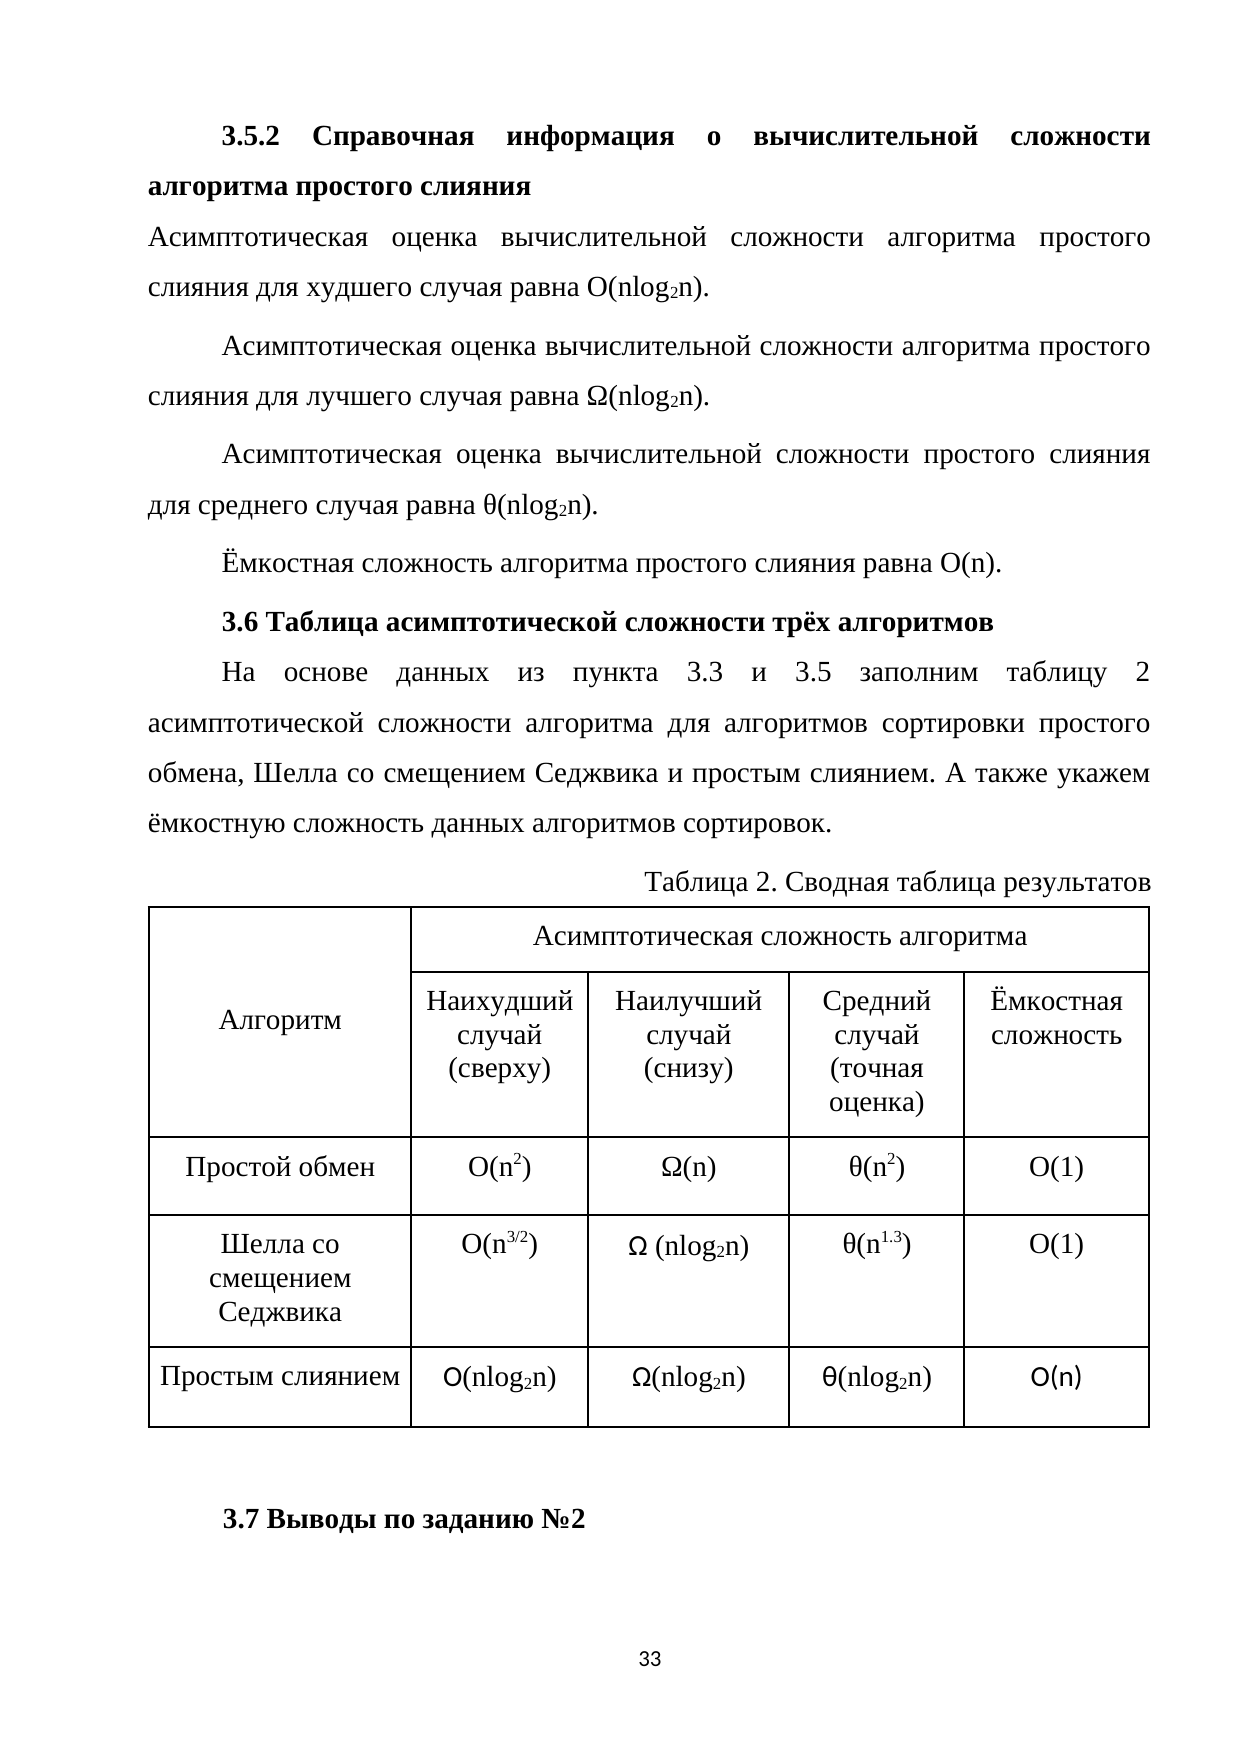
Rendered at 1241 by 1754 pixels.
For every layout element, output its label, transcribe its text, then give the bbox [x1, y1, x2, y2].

table_cell Средний случай (точная оценка) [790, 973, 963, 1136]
table_cell θ(nlog2n) [790, 1348, 963, 1426]
table_cell Ω(n) [589, 1138, 788, 1214]
text Асимптотическая оценка вычислительной сложности простого слияния для среднего случая равна θ(nlog2n). [148, 437, 1152, 521]
text Асимптотическая оценка вычислительной сложности алгоритма простого слияния для худшего случая равна О(nlog2n). [148, 219, 1152, 303]
text На основе данных из пункта 3.3 и 3.5 заполним таблицу 2 асимптотической сложности алгоритма для алгоритмов сортировки простого обмена, Шелла со смещением Седжвика и простым слиянием. А также укажем ёмкостную сложность данных алгоритмов сортировок. [148, 654, 1152, 839]
table_cell Наилучший случай (снизу) [589, 973, 788, 1136]
subtitle 3.5.2 Справочная информация о вычислительной сложности алгоритма простого слияния [148, 118, 1152, 202]
text Ёмкостная сложность алгоритма простого слияния равна О(n). [148, 546, 1152, 579]
table_cell Ω (nlog2n) [589, 1216, 788, 1346]
table_cell Ёмкостная сложность [965, 973, 1148, 1136]
table_cell Ω(nlog2n) [589, 1348, 788, 1426]
table_header Асимптотическая сложность алгоритма [412, 908, 1148, 971]
table_cell Простой обмен [150, 1138, 410, 1214]
table_cell О(n) [965, 1348, 1148, 1426]
table_cell О(nlog2n) [412, 1348, 587, 1426]
table_cell θ(n1.3) [790, 1216, 963, 1346]
table_cell θ(n2) [790, 1138, 963, 1214]
table_header Алгоритм [150, 908, 410, 1136]
text 3.7 Выводы по заданию №2 [148, 1501, 1152, 1534]
table_cell О(1) [965, 1216, 1148, 1346]
table_cell О(n2) [412, 1138, 587, 1214]
subtitle 3.6 Таблица асимптотической сложности трёх алгоритмов [148, 604, 1152, 638]
table_cell О(n3/2) [412, 1216, 587, 1346]
text Асимптотическая оценка вычислительной сложности алгоритма простого слияния для лучшего случая равна Ω(nlog2n). [148, 328, 1152, 412]
table_cell О(1) [965, 1138, 1148, 1214]
table_cell Простым слиянием [150, 1348, 410, 1426]
table_cell Наихудший случай (сверху) [412, 973, 587, 1136]
text Таблица 2. Сводная таблица результатов [148, 864, 1152, 898]
table_cell Шелла со смещением Седжвика [150, 1216, 410, 1346]
